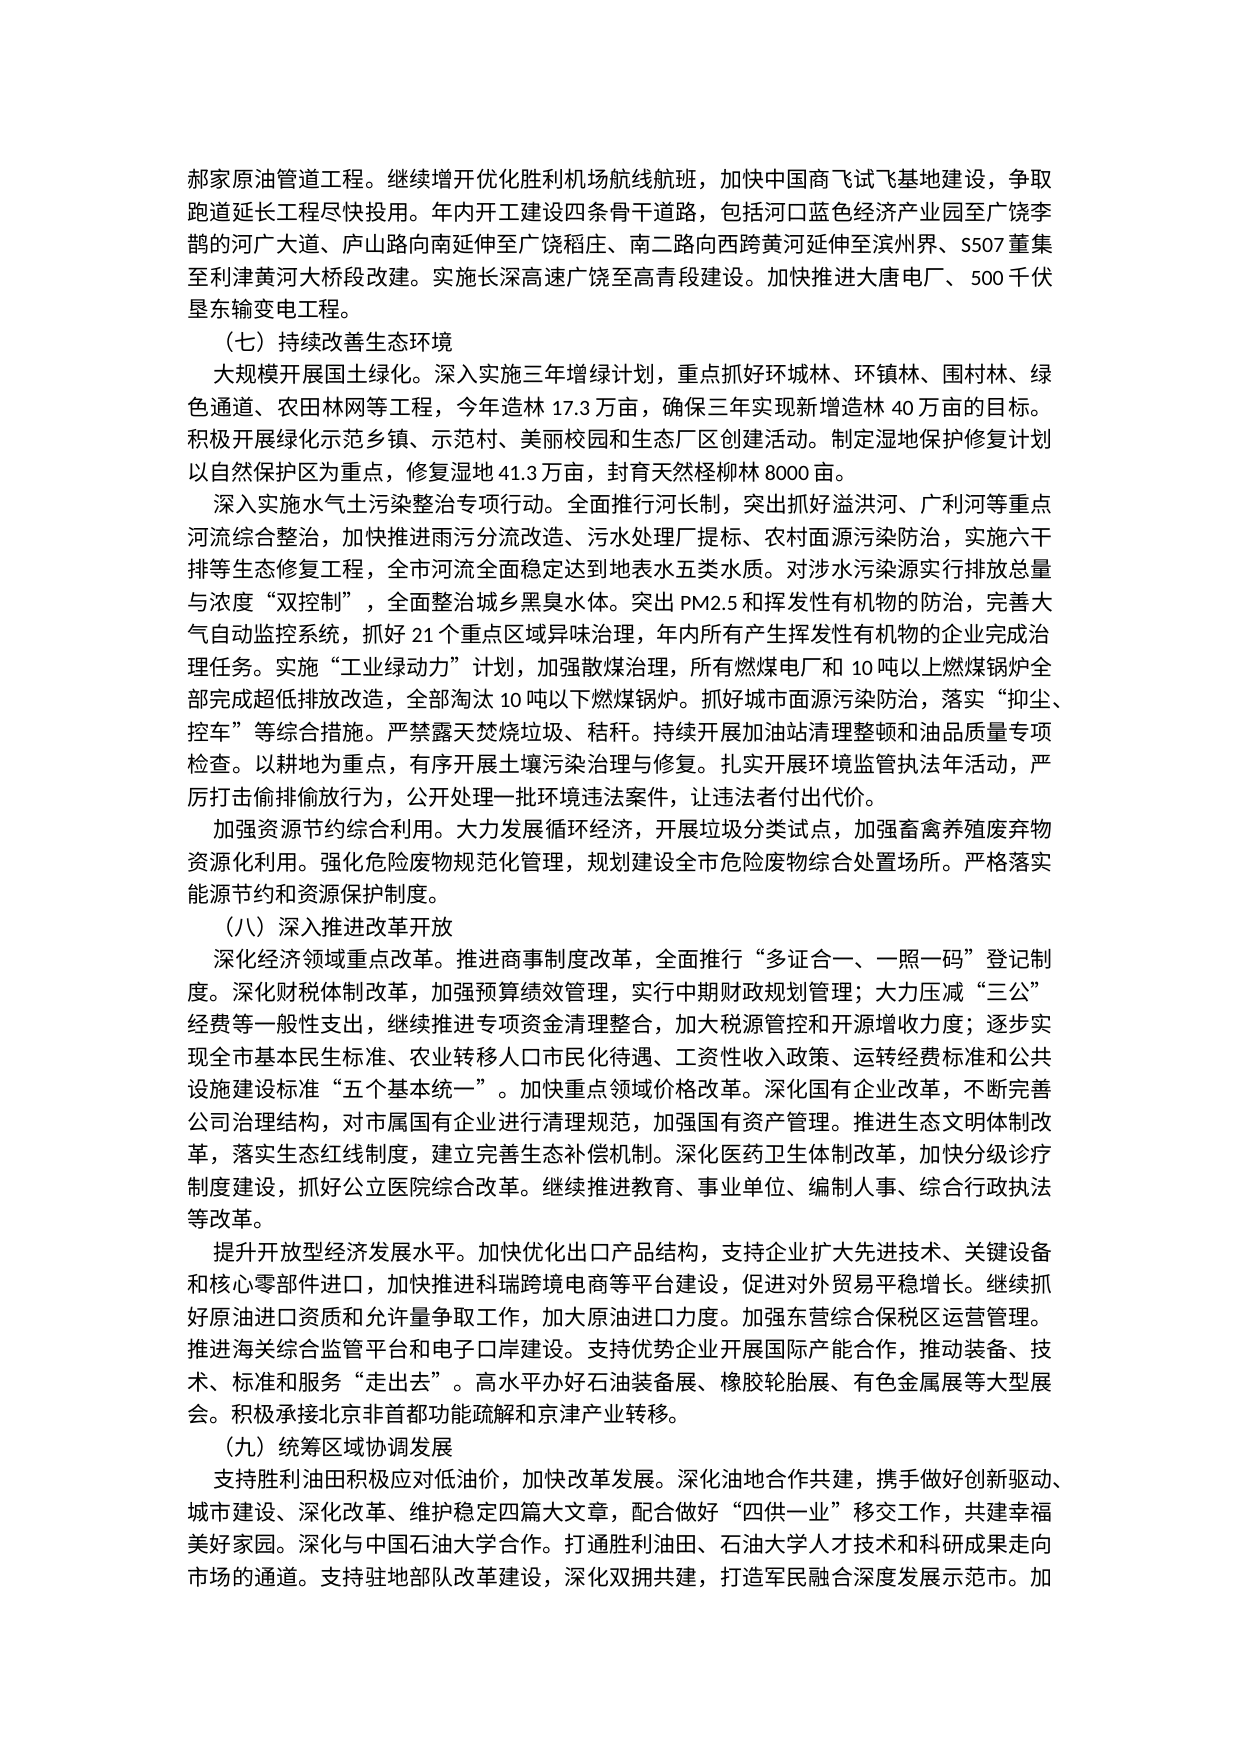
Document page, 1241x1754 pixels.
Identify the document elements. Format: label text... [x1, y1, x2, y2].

text 深化经济领域重点改革。推进商事制度改革，全面推行“多证合一、一照一码”登记制度。深化财税体制改革，加强预算绩效管理，实行中期财政规划管理；大力压减“三公”经费等一般性支出，继续推进专项资金清理整合，加大税源管控和开源增收力度；逐步实现全市基本民生标准、农业转移人口市民化待遇、工资性收入政策、运转经费标准和公共设施建设标准“五个基本统一”。加快重点领域价格改革。深化国有企业改革，不断完善公司治理结构，对市属国有企业进行清理规范，加强国有资产管理。推进生态文明体制改革，落实生态红线制度，建立完善生态补偿机制。深化医药卫生体制改革，加快分级诊疗制度建设，抓好公立医院综合改革。继续推进教育、事业单位、编制人事、综合行政执法等改革。 [187, 942, 1053, 1234]
text 加强资源节约综合利用。大力发展循环经济，开展垃圾分类试点，加强畜禽养殖废弃物资源化利用。强化危险废物规范化管理，规划建设全市危险废物综合处置场所。严格落实能源节约和资源保护制度。 [187, 812, 1053, 909]
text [187, 1462, 1053, 1592]
text 大规模开展国土绿化。深入实施三年增绿计划，重点抓好环城林、环镇林、围村林、绿色通道、农田林网等工程，今年造林17.3万亩，确保三年实现新增造林40万亩的目标。积极开展绿化示范乡镇、示范村、美丽校园和生态厂区创建活动。制定湿地保护修复计划，以自然保护区为重点，修复湿地41.3万亩，封育天然柽柳林8000亩。 [187, 357, 1053, 487]
text 提升开放型经济发展水平。加快优化出口产品结构，支持企业扩大先进技术、关键设备和核心零部件进口，加快推进科瑞跨境电商等平台建设，促进对外贸易平稳增长。继续抓好原油进口资质和允许量争取工作，加大原油进口力度。加强东营综合保税区运营管理。推进海关综合监管平台和电子口岸建设。支持优势企业开展国际产能合作，推动装备、技术、标准和服务“走出去”。高水平办好石油装备展、橡胶轮胎展、有色金属展等大型展会。积极承接北京非首都功能疏解和京津产业转移。 [187, 1234, 1053, 1429]
text （七）持续改善生态环境 [187, 324, 1053, 357]
text （八）深入推进改革开放 [187, 909, 1053, 942]
text （九）统筹区域协调发展 [187, 1429, 1053, 1462]
text 深入实施水气土污染整治专项行动。全面推行河长制，突出抓好溢洪河、广利河等重点河流综合整治，加快推进雨污分流改造、污水处理厂提标、农村面源污染防治，实施六干排等生态修复工程，全市河流全面稳定达到地表水五类水质。对涉水污染源实行排放总量与浓度“双控制”，全面整治城乡黑臭水体。突出PM2.5和挥发性有机物的防治，完善大气自动监控系统，抓好21个重点区域异味治理，年内所有产生挥发性有机物的企业完成治理任务。实施“工业绿动力”计划，加强散煤治理，所有燃煤电厂和10吨以上燃煤锅炉全部完成超低排放改造，全部淘汰10吨以下燃煤锅炉。抓好城市面源污染防治，落实“抑尘、控车”等综合措施。严禁露天焚烧垃圾、秸秆。持续开展加油站清理整顿和油品质量专项检查。以耕地为重点，有序开展土壤污染治理与修复。扎实开展环境监管执法年活动，严厉打击偷排偷放行为，公开处理一批环境违法案件，让违法者付出代价。 [187, 487, 1053, 812]
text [187, 162, 1053, 324]
